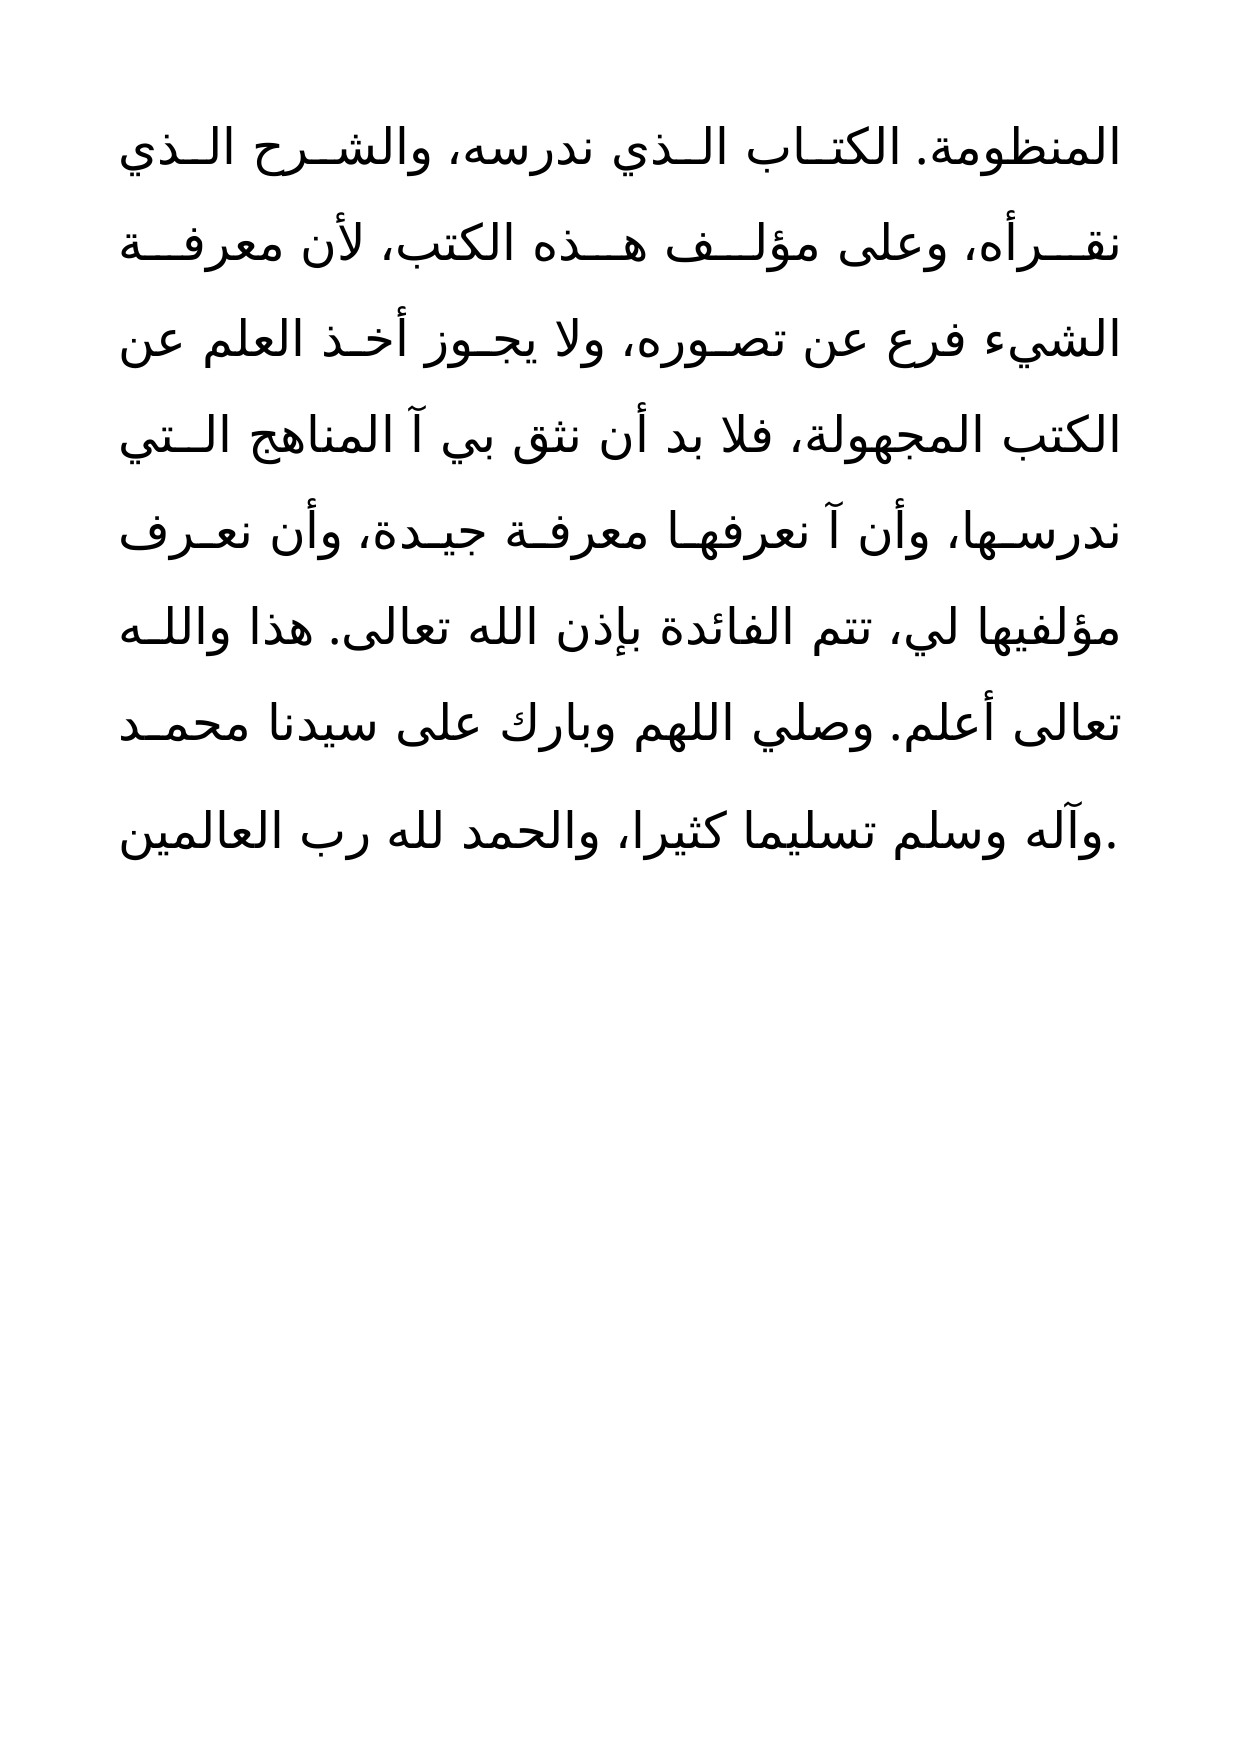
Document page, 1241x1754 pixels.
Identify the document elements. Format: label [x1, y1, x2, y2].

text [118, 118, 1122, 868]
